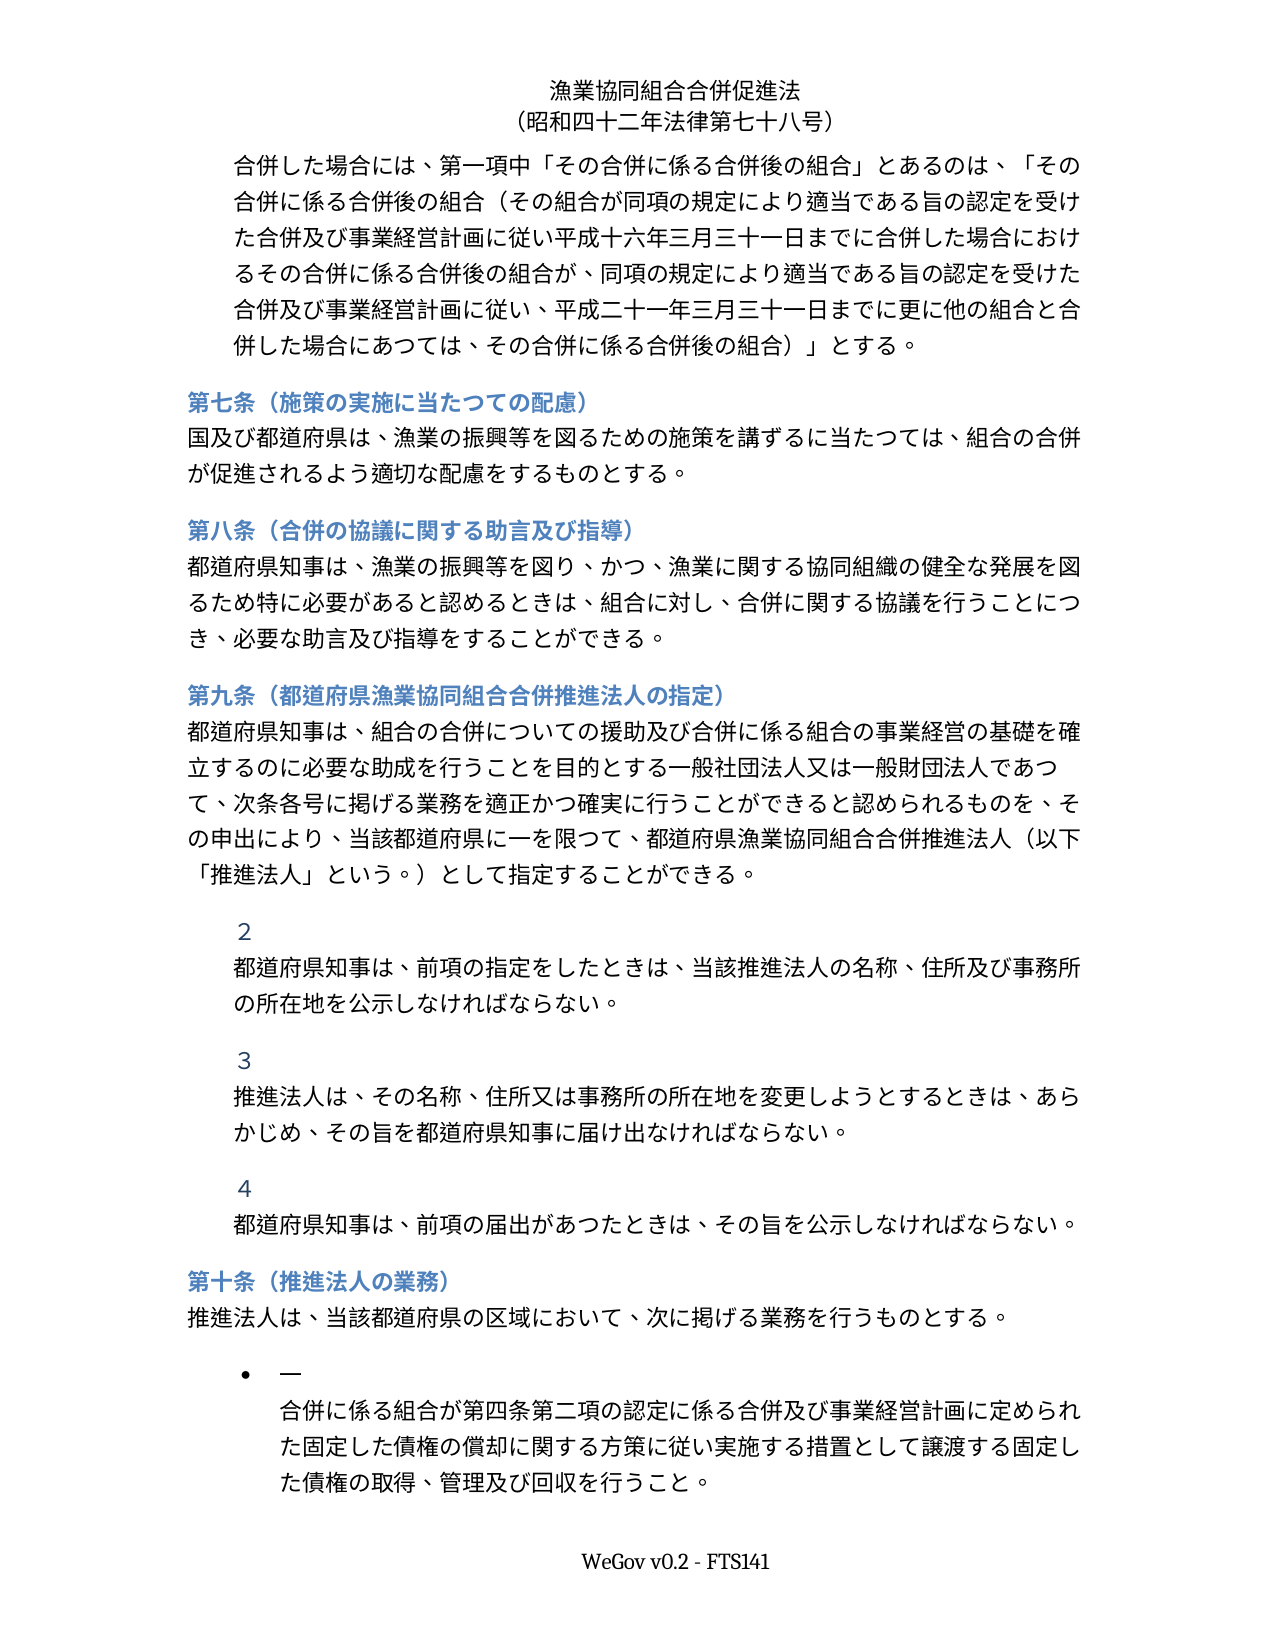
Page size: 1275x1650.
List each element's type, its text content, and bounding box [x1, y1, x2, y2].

subtitle ２ [233, 916, 1087, 947]
text 都道府県知事は、組合の合併についての援助及び合併に係る組合の事業経営の基礎を確立するのに必要な助成を行うことを目的とする一般社団法人又は一般財団法人であつて、次条各号に掲げる業務を適正かつ確実に行うことができると認められるものを、その申出により、当該都道府県に一を限つて、都道府県漁業協同組合合併推進法人（以下「推進法人」という。）として指定することができる。 [187, 716, 1087, 891]
subtitle 第九条（都道府県漁業協同組合合併推進法人の指定） [187, 680, 1087, 711]
subtitle 第十条（推進法人の業務） [187, 1266, 1087, 1297]
text 都道府県知事は、前項の指定をしたときは、当該推進法人の名称、住所及び事務所の所在地を公示しなければならない。 [233, 952, 1087, 1019]
subtitle ３ [233, 1045, 1087, 1076]
text 国及び都道府県は、漁業の振興等を図るための施策を講ずるに当たつては、組合の合併が促進されるよう適切な配慮をするものとする。 [187, 422, 1087, 489]
list 一 合併に係る組合が第四条第二項の認定に係る合併及び事業経営計画に定められた固定した債権の償却に関する方策に従い実施する措置として譲渡する固定した債権の取得、管理及び回収を行うこと。 [242, 1359, 1087, 1498]
text 都道府県知事は、漁業の振興等を図り、かつ、漁業に関する協同組織の健全な発展を図るため特に必要があると認めるときは、組合に対し、合併に関する協議を行うことにつき、必要な助言及び指導をすることができる。 [187, 551, 1087, 654]
subtitle ４ [233, 1173, 1087, 1205]
subtitle 第八条（合併の協議に関する助言及び指導） [187, 515, 1087, 546]
subtitle 第七条（施策の実施に当たつての配慮） [187, 386, 1087, 418]
text 推進法人は、その名称、住所又は事務所の所在地を変更しようとするときは、あらかじめ、その旨を都道府県知事に届け出なければならない。 [233, 1081, 1087, 1148]
text 推進法人は、当該都道府県の区域において、次に掲げる業務を行うものとする。 [187, 1302, 1087, 1333]
text 都道府県知事は、前項の届出があつたときは、その旨を公示しなければならない。 [233, 1209, 1087, 1241]
